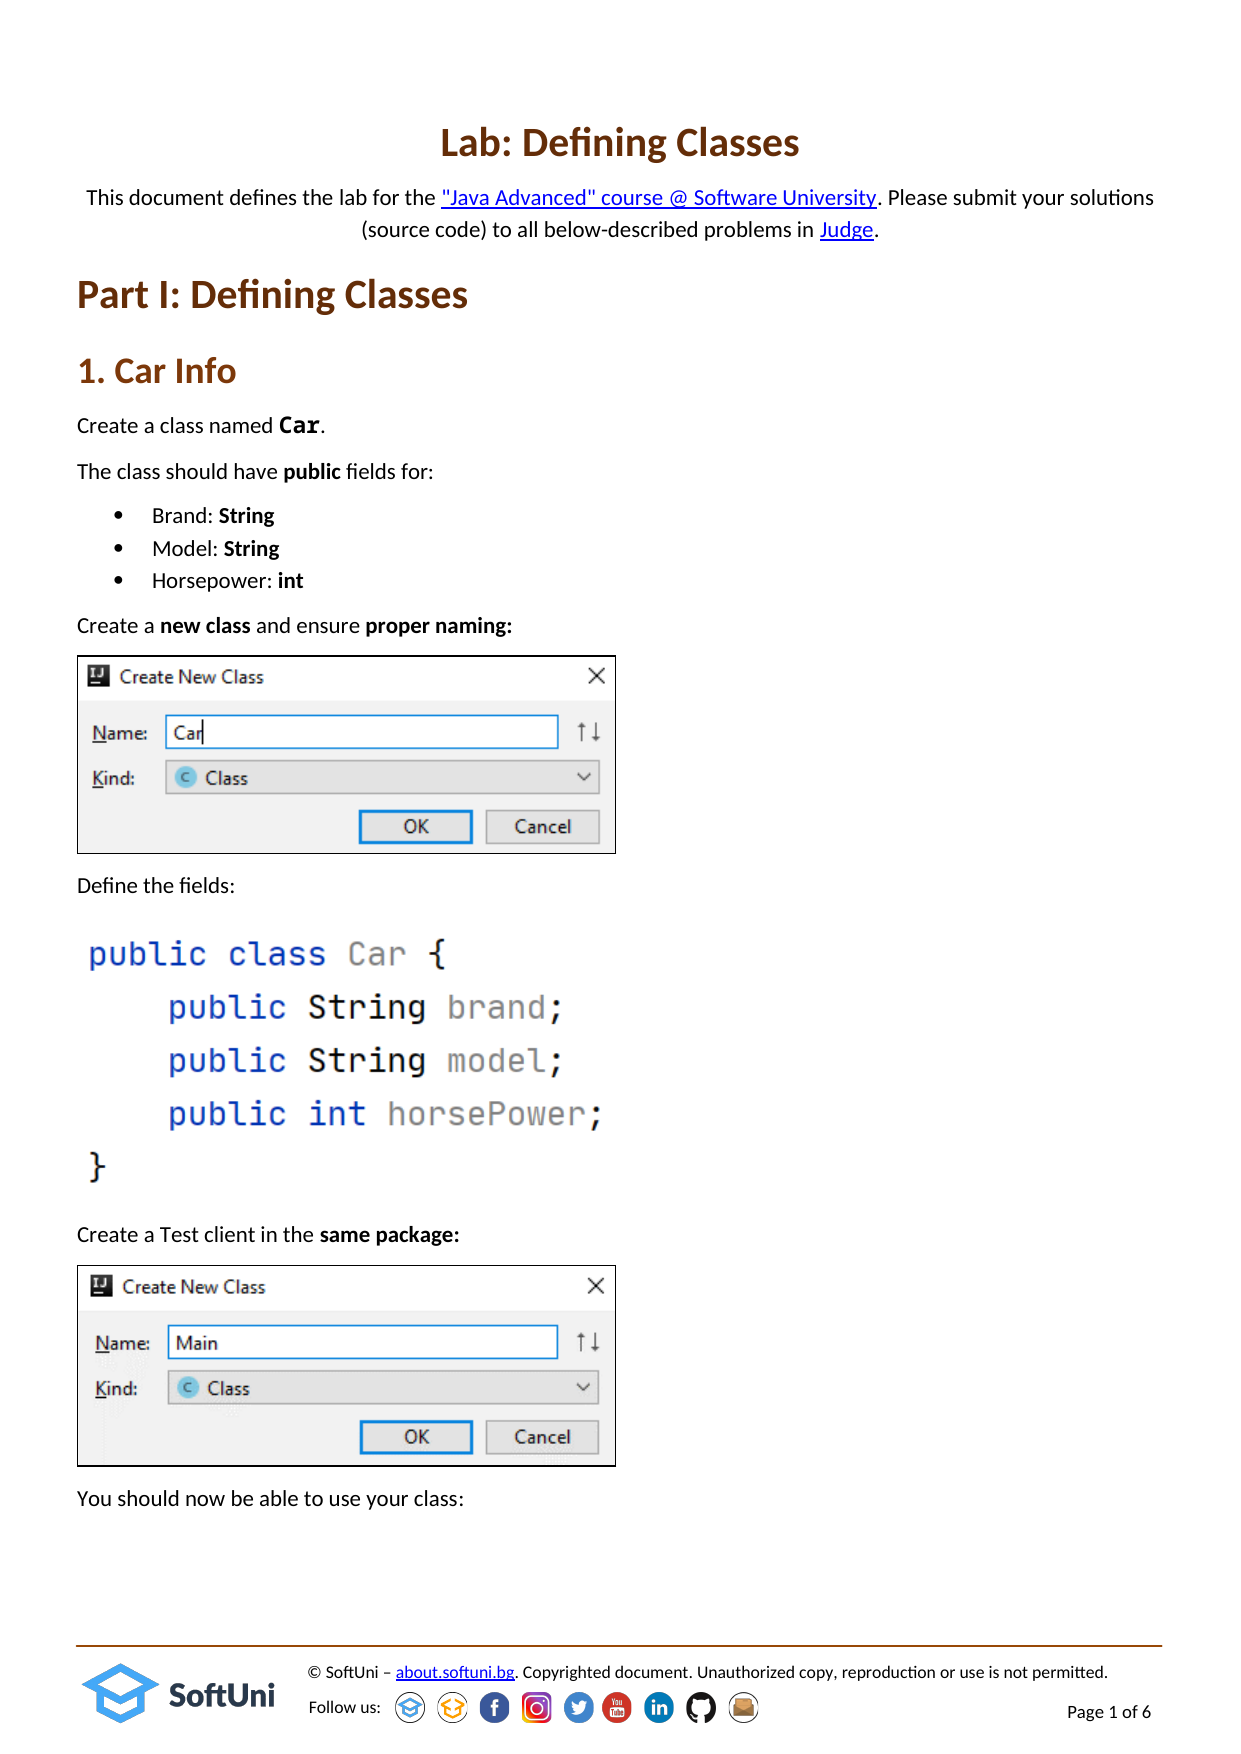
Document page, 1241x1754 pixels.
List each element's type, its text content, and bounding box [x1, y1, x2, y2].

picture [665, 1692, 674, 1701]
picture [76, 915, 617, 1204]
list Model: String [114, 534, 1163, 562]
list Horsepower: int [114, 566, 1163, 594]
text You should now be able to use your class: [77, 1484, 1163, 1512]
picture [75, 1658, 281, 1729]
text Create a new class and ensure proper naming: [77, 611, 1163, 639]
picture [644, 1692, 653, 1701]
text Create a class named Car. [77, 408, 1163, 440]
picture [658, 1705, 667, 1714]
picture [522, 1692, 552, 1723]
picture [644, 1714, 653, 1723]
picture [665, 1714, 674, 1723]
picture [78, 1266, 615, 1465]
text Create a Test client in the same package: [77, 1220, 1163, 1248]
text The class should have public fields for: [77, 457, 1163, 485]
subtitle Car Info [77, 347, 1163, 393]
picture [479, 1692, 510, 1723]
picture [395, 1692, 425, 1723]
picture [437, 1692, 468, 1723]
picture [602, 1692, 632, 1723]
text This document defines the lab for the "Java Advanced" course @ Software University. Please submit your solutions (source code) to all below-described problems in Judge. [77, 183, 1163, 243]
picture [728, 1692, 759, 1723]
text Define the fields: [77, 871, 1163, 899]
picture [686, 1692, 716, 1723]
subtitle Part I: Defining Classes [77, 268, 1163, 319]
list Brand: String [114, 502, 1163, 530]
subtitle Lab: Defining Classes [77, 116, 1163, 167]
picture [78, 657, 615, 853]
picture [564, 1692, 594, 1723]
